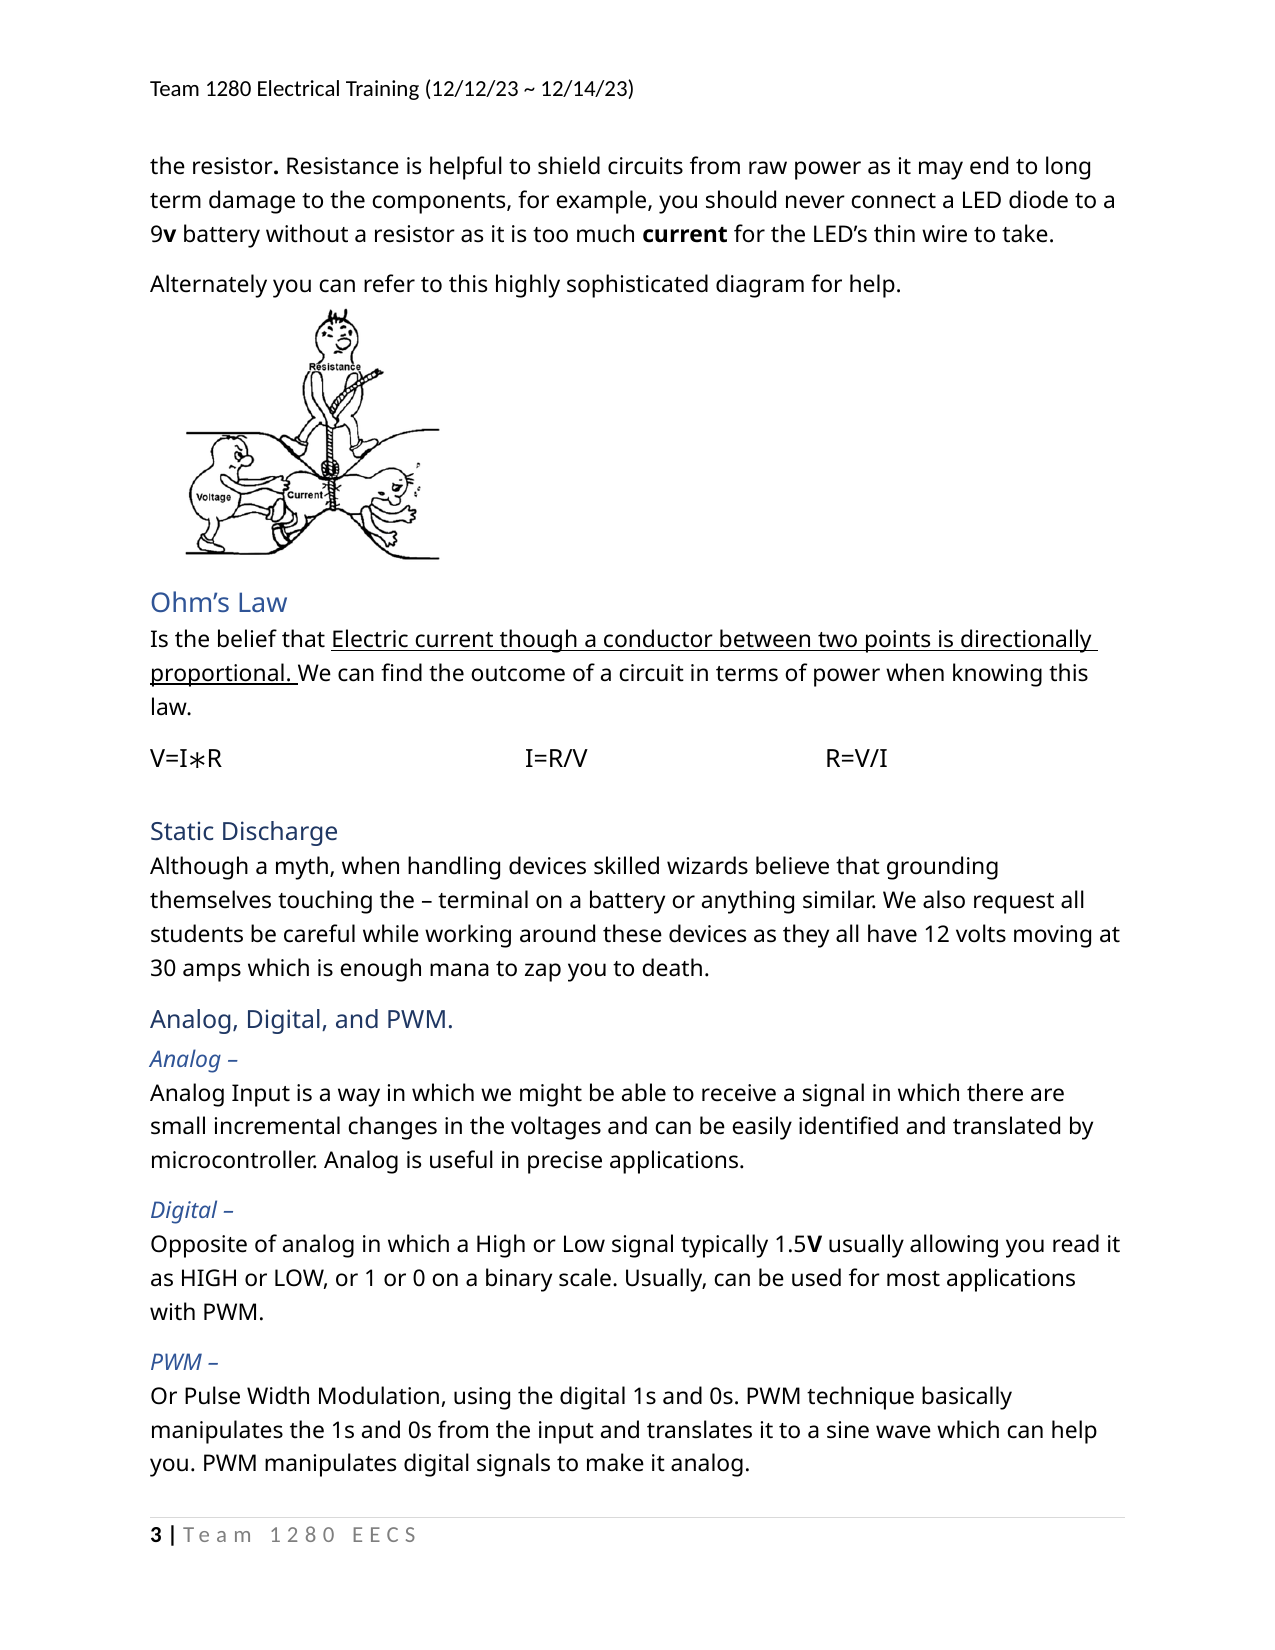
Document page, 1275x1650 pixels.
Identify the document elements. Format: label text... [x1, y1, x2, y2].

subtitle PWM – [150, 1346, 1125, 1377]
text V=I∗R I=R/V​ R=V/I [150, 741, 1125, 775]
text Is the belief that Electric current though a conductor between two points is directionally proportional. We can find the outcome of a circuit in terms of power when knowing this law. [150, 623, 1125, 722]
text Opposite of analog in which a High or Low signal typically 1.5V usually allowing you read it as HIGH or LOW, or 1 or 0 on a binary scale. Usually, can be used for most applications with PWM. [150, 1228, 1125, 1327]
subtitle Static Discharge [150, 813, 1125, 847]
subtitle Analog, Digital, and PWM. [150, 1002, 1125, 1036]
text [150, 150, 1125, 249]
picture [150, 301, 466, 565]
subtitle Digital – [150, 1194, 1125, 1226]
subtitle Analog – [150, 1043, 1125, 1074]
text Although a myth, when handling devices skilled wizards believe that grounding themselves touching the – terminal on a battery or anything similar. We also request all students be careful while working around these devices as they all have 12 volts moving at 30 amps which is enough mana to zap you to death. [150, 850, 1125, 983]
text Or Pulse Width Modulation, using the digital 1s and 0s. PWM technique basically manipulates the 1s and 0s from the input and translates it to a sine wave which can help you. PWM manipulates digital signals to make it analog. [150, 1380, 1125, 1479]
text Analog Input is a way in which we might be able to receive a signal in which there are small incremental changes in the voltages and can be easily identified and translated by microcontroller. Analog is useful in precise applications. [150, 1077, 1125, 1175]
subtitle Ohm’s Law [150, 583, 1125, 620]
